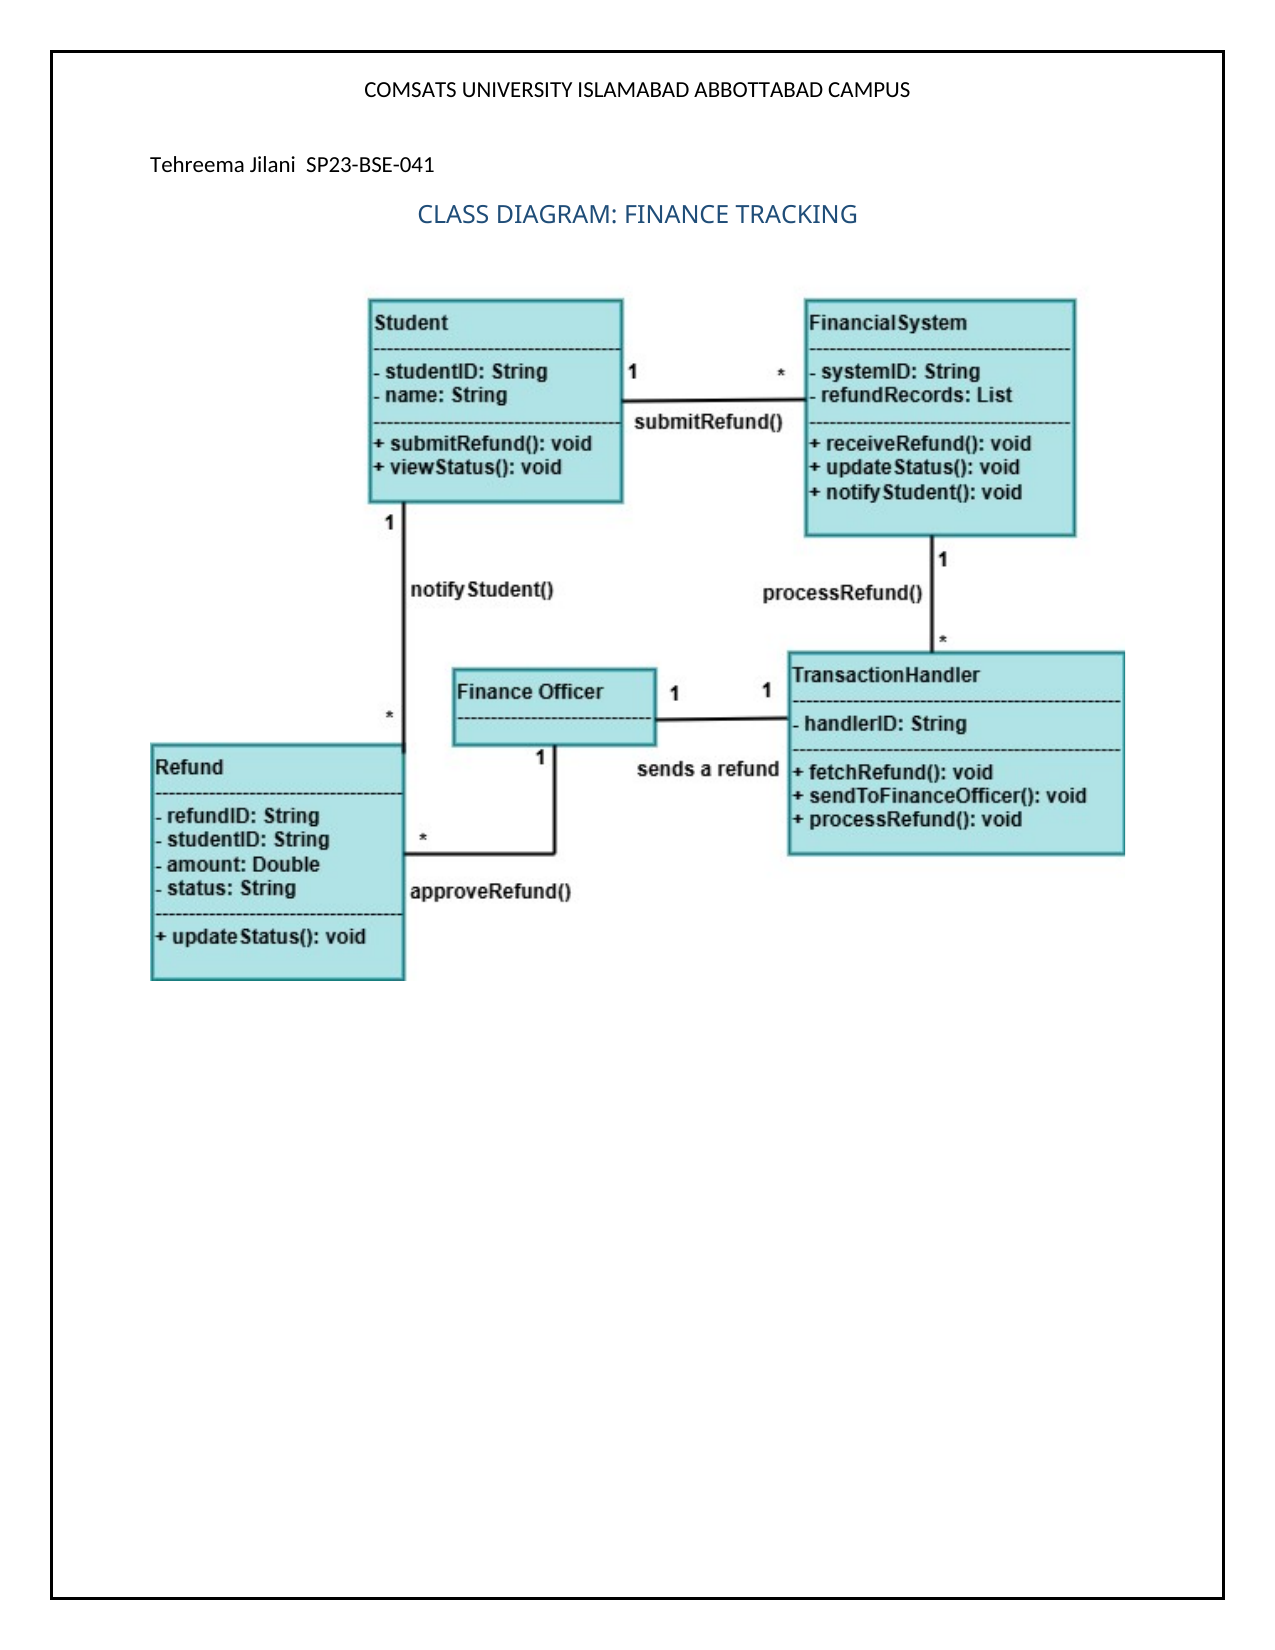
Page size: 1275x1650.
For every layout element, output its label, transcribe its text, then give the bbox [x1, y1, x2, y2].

picture [150, 233, 1125, 981]
text Tehreema Jilani SP23-BSE-041 [150, 150, 1125, 178]
subtitle CLASS DIAGRAM: FINANCE TRACKING [150, 197, 1125, 231]
